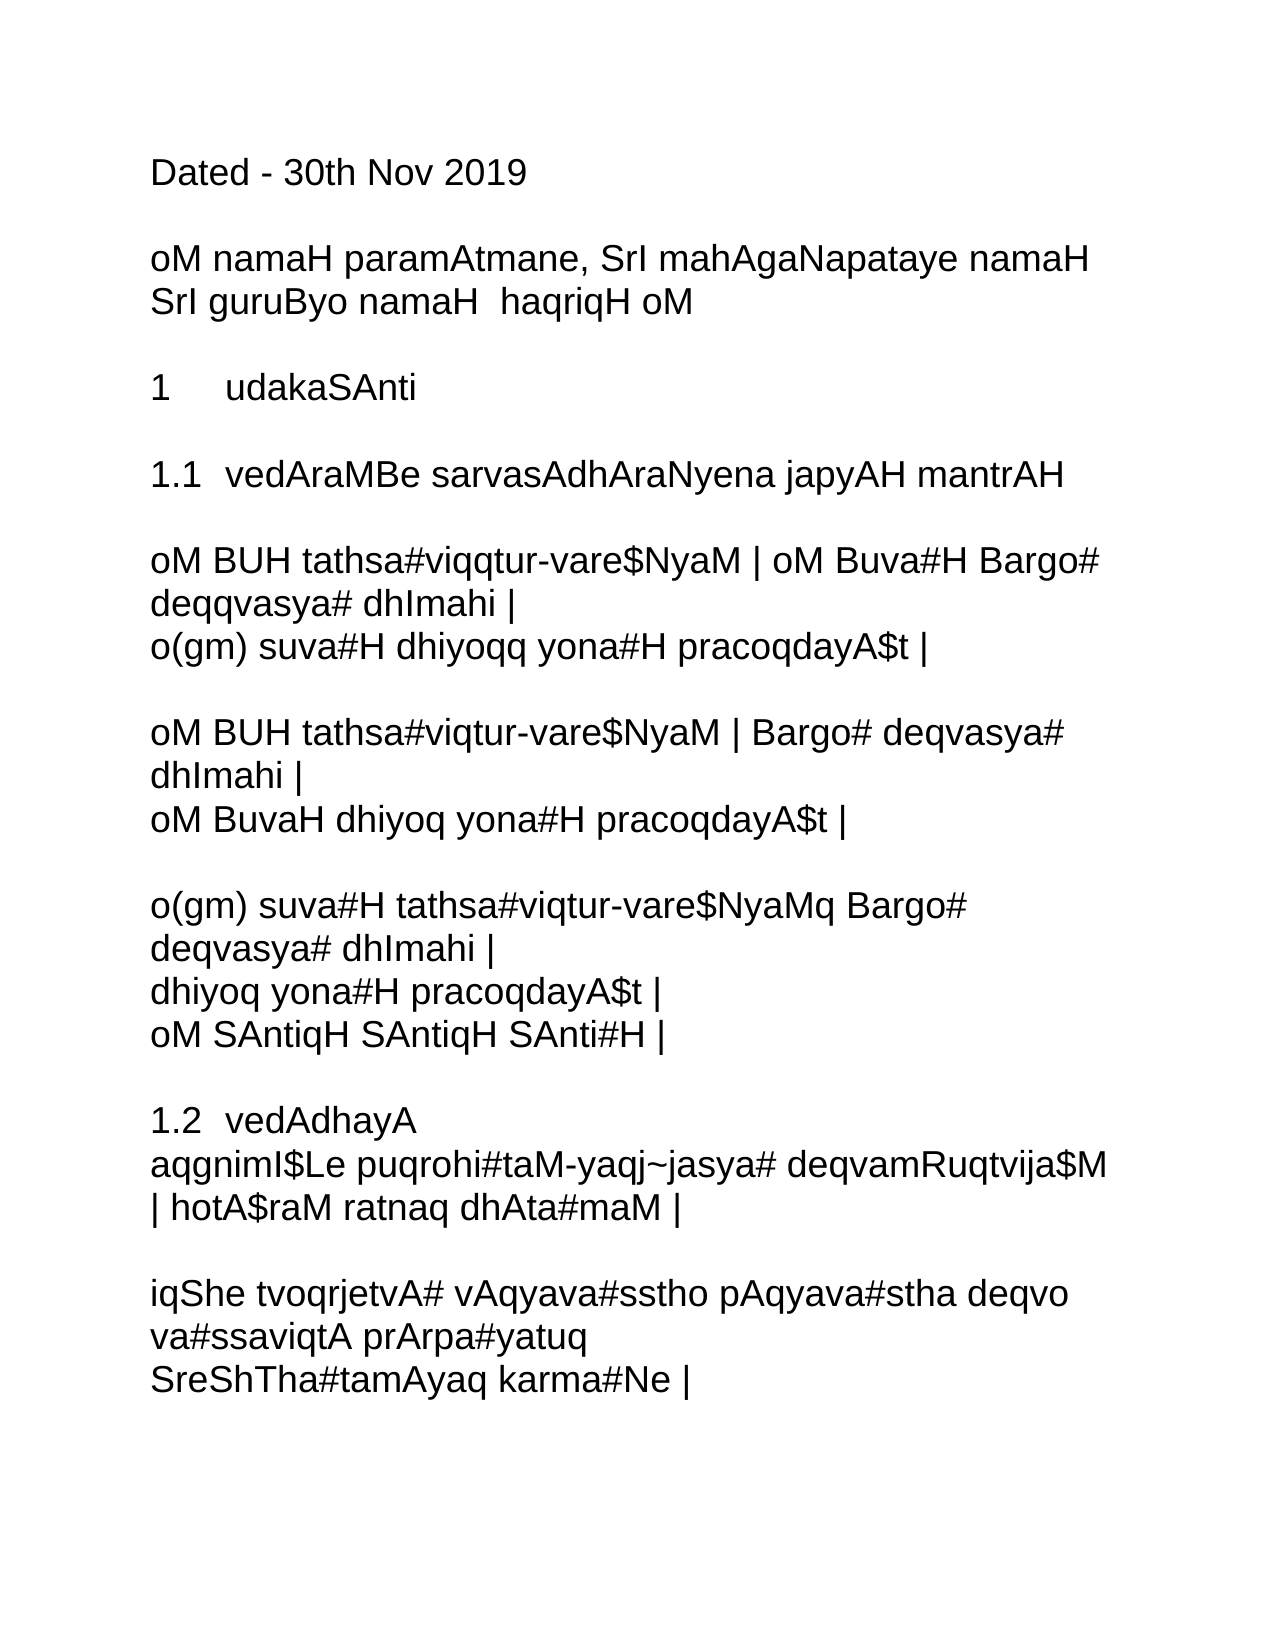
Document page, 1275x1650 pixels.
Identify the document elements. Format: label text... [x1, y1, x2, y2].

text iqShe tvoqrjetvA# vAqyava#sstho pAqyava#stha deqvo va#ssaviqtA prArpa#yatuq [150, 1271, 1125, 1357]
text oM BUH tathsa#viqqtur-vare$NyaM | oM Buva#H Bargo# deqqvasya# dhImahi | [150, 538, 1125, 624]
text 1 udakaSAnti [150, 366, 1125, 409]
text 1.1 vedAraMBe sarvasAdhAraNyena japyAH mantrAH [150, 452, 1125, 495]
text Dated - 30th Nov 2019 [150, 150, 1125, 193]
text 1.2 vedAdhayA [150, 1099, 1125, 1142]
text o(gm) suva#H dhiyoqq yona#H pracoqdayA$t | [150, 624, 1125, 667]
text oM SAntiqH SAntiqH SAnti#H | [150, 1012, 1125, 1056]
text SreShTha#tamAyaq karma#Ne | [150, 1357, 1125, 1401]
text SrI guruByo namaH haqriqH oM [150, 279, 1125, 322]
text dhiyoq yona#H pracoqdayA$t | [150, 969, 1125, 1012]
text oM BUH tathsa#viqtur-vare$NyaM | Bargo# deqvasya# dhImahi | [150, 711, 1125, 797]
text aqgnimI$Le puqrohi#taM-yaqj~jasya# deqvamRuqtvija$M | hotA$raM ratnaq dhAta#maM | [150, 1142, 1125, 1228]
text o(gm) suva#H tathsa#viqtur-vare$NyaMq Bargo# deqvasya# dhImahi | [150, 883, 1125, 969]
text oM BuvaH dhiyoq yona#H pracoqdayA$t | [150, 797, 1125, 840]
text oM namaH paramAtmane, SrI mahAgaNapataye namaH [150, 236, 1125, 279]
